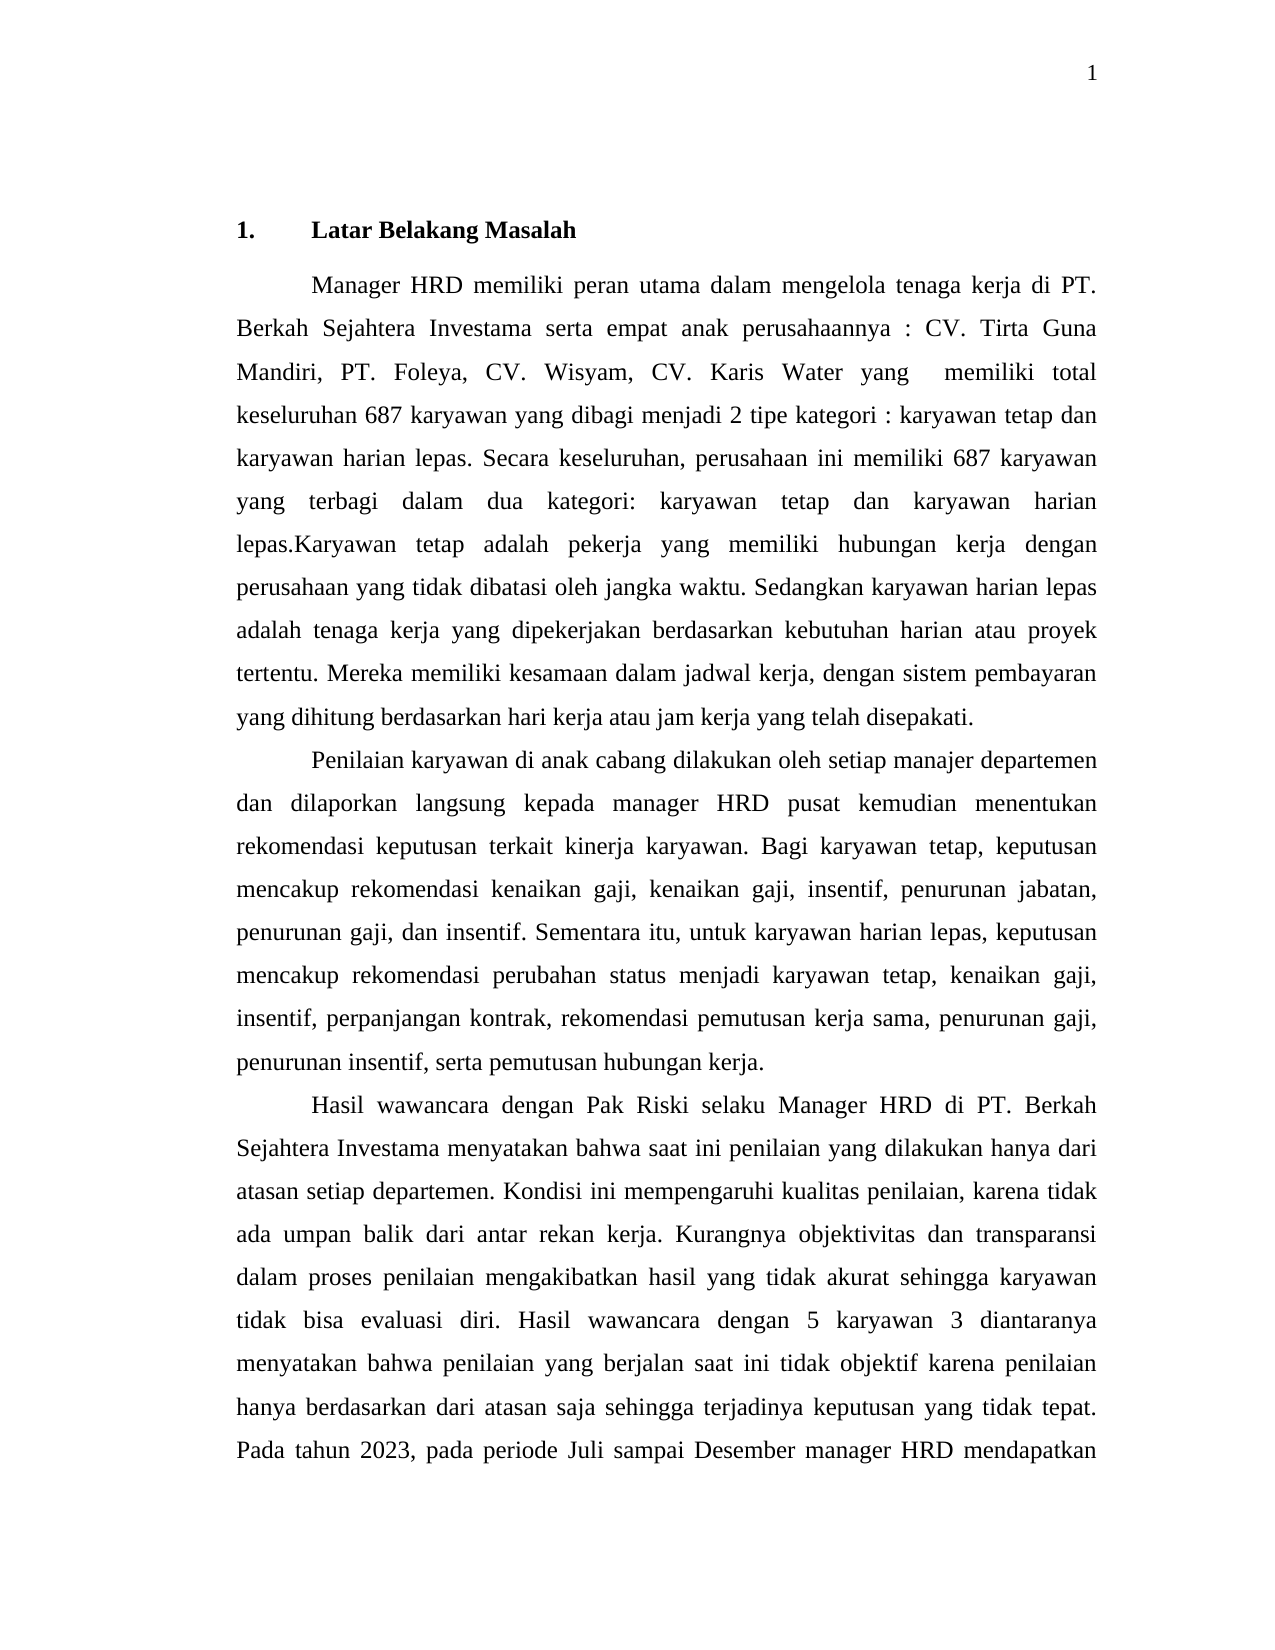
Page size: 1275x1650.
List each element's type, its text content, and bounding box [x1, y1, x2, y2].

text Manager HRD memiliki peran utama dalam mengelola tenaga kerja di PT. Berkah Sejahtera Investama serta empat anak perusahaannya : CV. Tirta Guna Mandiri, PT. Foleya, CV. Wisyam, CV. Karis Water yang memiliki total keseluruhan 687 karyawan yang dibagi menjadi 2 tipe kategori : karyawan tetap dan karyawan harian lepas. Secara keseluruhan, perusahaan ini memiliki 687 karyawan yang terbagi dalam dua kategori: karyawan tetap dan karyawan harian lepas.Karyawan tetap adalah pekerja yang memiliki hubungan kerja dengan perusahaan yang tidak dibatasi oleh jangka waktu. Sedangkan karyawan harian lepas adalah tenaga kerja yang dipekerjakan berdasarkan kebutuhan harian atau proyek tertentu. Mereka memiliki kesamaan dalam jadwal kerja, dengan sistem pembayaran yang dihitung berdasarkan hari kerja atau jam kerja yang telah disepakati. [236, 270, 1098, 730]
text Penilaian karyawan di anak cabang dilakukan oleh setiap manajer departemen dan dilaporkan langsung kepada manager HRD pusat kemudian menentukan rekomendasi keputusan terkait kinerja karyawan. Bagi karyawan tetap, keputusan mencakup rekomendasi kenaikan gaji, kenaikan gaji, insentif, penurunan jabatan, penurunan gaji, dan insentif. Sementara itu, untuk karyawan harian lepas, keputusan mencakup rekomendasi perubahan status menjadi karyawan tetap, kenaikan gaji, insentif, perpanjangan kontrak, rekomendasi pemutusan kerja sama, penurunan gaji, penurunan insentif, serta pemutusan hubungan kerja. [236, 745, 1098, 1075]
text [236, 1090, 1098, 1463]
subtitle 1. Latar Belakang Masalah [236, 215, 1098, 243]
